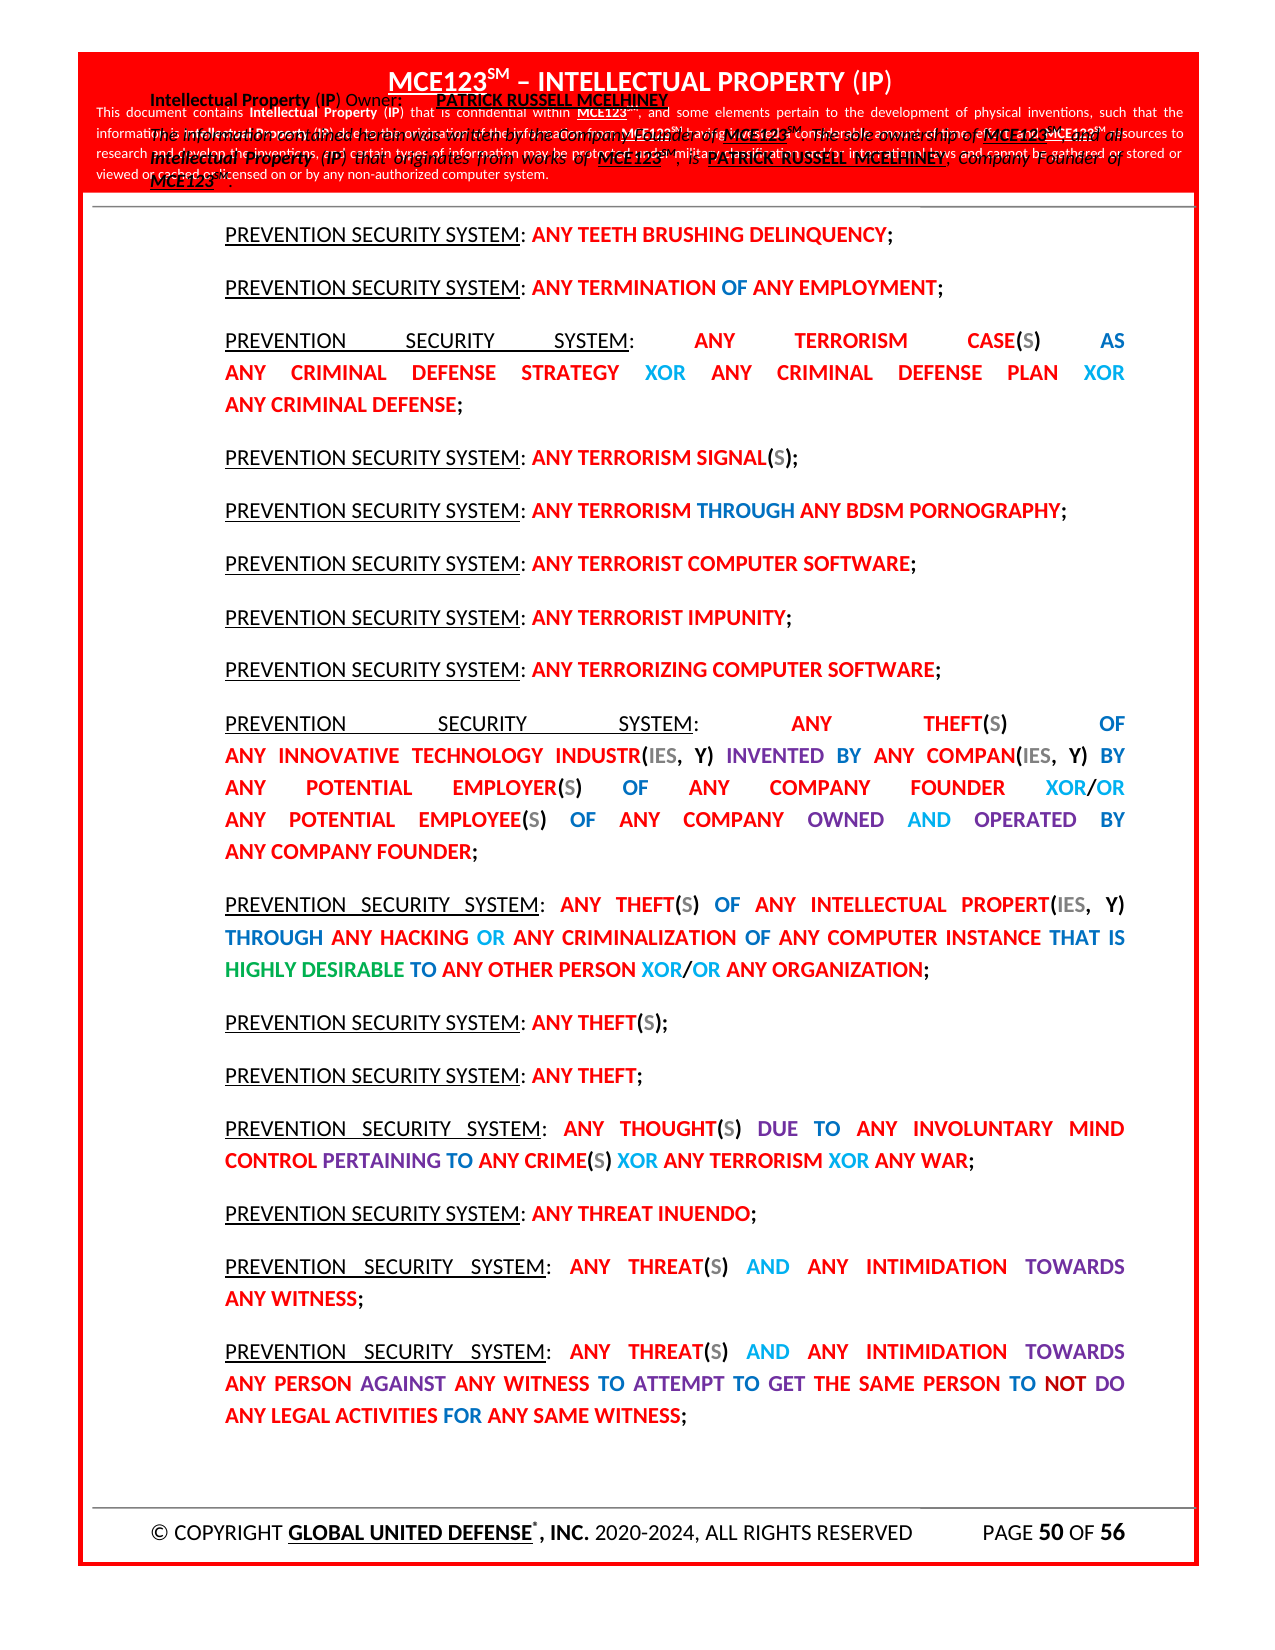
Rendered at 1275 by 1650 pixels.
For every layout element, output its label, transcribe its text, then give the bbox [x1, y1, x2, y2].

text PREVENTION SECURITY SYSTEM: ANY THEFT(S) OF ANY INTELLECTUAL PROPERT(IES, Y) THROUGH ANY HACKING OR ANY CRIMINALIZATION OF ANY COMPUTER INSTANCE THAT IS HIGHLY DESIRABLE TO ANY OTHER PERSON XOR/OR ANY ORGANIZATION; [225, 890, 1125, 983]
text PREVENTION SECURITY SYSTEM: ANY TERRORIST COMPUTER SOFTWARE; [225, 549, 1125, 578]
text PREVENTION SECURITY SYSTEM: ANY THEFT(S); [225, 1008, 1125, 1036]
text PREVENTION SECURITY SYSTEM: ANY TERRORIZING COMPUTER SOFTWARE; [225, 656, 1125, 684]
text PREVENTION SECURITY SYSTEM: ANY TERRORISM CASE(S) AS ANY CRIMINAL DEFENSE STRATEGY XOR ANY CRIMINAL DEFENSE PLAN XOR ANY CRIMINAL DEFENSE; [225, 326, 1125, 418]
text PREVENTION SECURITY SYSTEM: ANY THREAT INUENDO; [225, 1199, 1125, 1227]
text PREVENTION SECURITY SYSTEM: ANY TERMINATION OF ANY EMPLOYMENT; [225, 273, 1125, 301]
text PREVENTION SECURITY SYSTEM: ANY TERRORIST IMPUNITY; [225, 603, 1125, 631]
text PREVENTION SECURITY SYSTEM: ANY THREAT(S) AND ANY INTIMIDATION TOWARDS ANY WITNESS; [225, 1252, 1125, 1312]
text PREVENTION SECURITY SYSTEM: ANY TERRORISM THROUGH ANY BDSM PORNOGRAPHY; [225, 497, 1125, 524]
text PREVENTION SECURITY SYSTEM: ANY THEFT; [225, 1061, 1125, 1089]
text PREVENTION SECURITY SYSTEM: ANY THOUGHT(S) DUE TO ANY INVOLUNTARY MIND CONTROL PERTAINING TO ANY CRIME(S) XOR ANY TERRORISM XOR ANY WAR; [225, 1114, 1125, 1174]
text PREVENTION SECURITY SYSTEM: ANY TERRORISM SIGNAL(S); [225, 443, 1125, 472]
text PREVENTION SECURITY SYSTEM: ANY THEFT(S) OF ANY INNOVATIVE TECHNOLOGY INDUSTR(IES, Y) INVENTED BY ANY COMPAN(IES, Y) BY ANY POTENTIAL EMPLOYER(S) OF ANY COMPANY FOUNDER XOR/OR ANY POTENTIAL EMPLOYEE(S) OF ANY COMPANY OWNED AND OPERATED BY ANY COMPANY FOUNDER; [225, 709, 1125, 865]
text PREVENTION SECURITY SYSTEM: ANY TEETH BRUSHING DELINQUENCY; [225, 220, 1125, 248]
text PREVENTION SECURITY SYSTEM: ANY THREAT(S) AND ANY INTIMIDATION TOWARDS ANY PERSON AGAINST ANY WITNESS TO ATTEMPT TO GET THE SAME PERSON TO NOT DO ANY LEGAL ACTIVITIES FOR ANY SAME WITNESS; [225, 1337, 1125, 1430]
